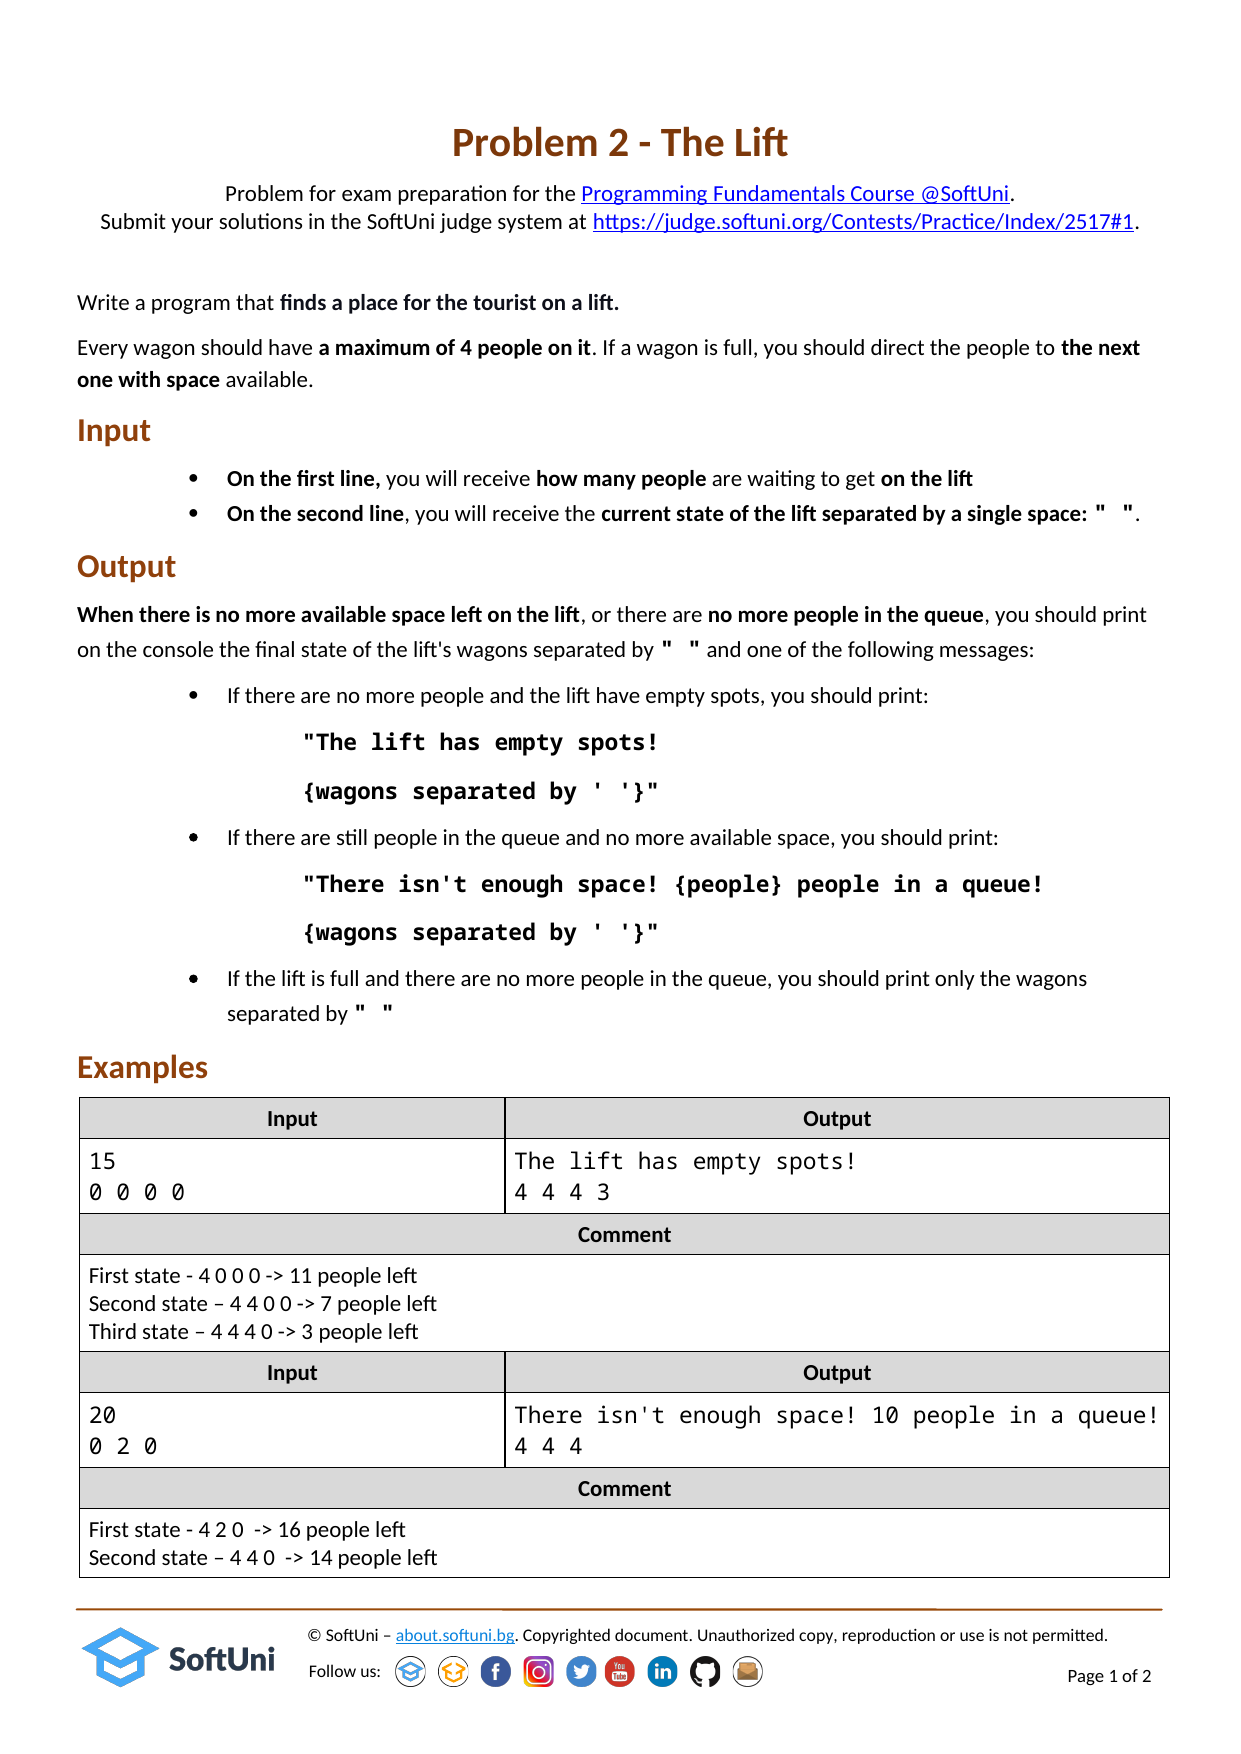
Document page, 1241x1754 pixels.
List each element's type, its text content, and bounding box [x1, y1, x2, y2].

text Submit your solutions in the SoftUni judge system at https://judge.softuni.org/Contests/Practice/Index/2517#1. [77, 207, 1163, 235]
table_cell 20 0 2 0 [80, 1393, 504, 1467]
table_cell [80, 1509, 1169, 1577]
subtitle Output [77, 545, 1163, 586]
text Problem for exam preparation for the Programming Fundamentals Course @SoftUni. [77, 179, 1163, 207]
picture [669, 1678, 678, 1687]
picture [647, 1678, 656, 1687]
text Write a program that finds a place for the tourist on a lift. [77, 288, 1163, 316]
picture [661, 1669, 671, 1678]
picture [480, 1656, 511, 1687]
table_header Output [506, 1098, 1169, 1138]
text "There isn't enough space! {people} people in a queue! [227, 868, 1163, 899]
table_cell Comment [80, 1214, 1169, 1254]
list If there are no more people and the lift have empty spots, you should print: [189, 681, 1163, 709]
table_cell Comment [80, 1468, 1169, 1508]
picture [732, 1656, 763, 1687]
picture [395, 1656, 426, 1687]
picture [438, 1656, 469, 1687]
subtitle Examples [77, 1046, 1163, 1086]
table_cell There isn't enough space! 10 people in a queue! 4 4 4 [506, 1393, 1169, 1467]
table_cell Input [80, 1352, 504, 1392]
picture [669, 1656, 678, 1665]
table_cell The lift has empty spots! 4 4 4 3 [506, 1139, 1169, 1213]
subtitle Problem 2 - The Lift [77, 116, 1163, 167]
picture [604, 1656, 635, 1687]
list On the second line, you will receive the current state of the lift separated by a single space: " ". [189, 497, 1163, 528]
table_header Input [80, 1098, 504, 1138]
table_cell Output [506, 1352, 1169, 1392]
picture [647, 1656, 656, 1665]
table_cell First state - 4 0 0 0 -> 11 people left Second state – 4 4 0 0 -> 7 people left Third state – 4 4 4 0 -> 3 people left [80, 1255, 1169, 1351]
picture [523, 1656, 554, 1687]
text When there is no more available space left on the lift, or there are no more people in the queue, you should print on the console the final state of the lift's wagons separated by " " and one of the following messages: [77, 600, 1163, 664]
picture [75, 1621, 281, 1693]
text Every wagon should have a maximum of 4 people on it. If a wagon is full, you should direct the people to the next one with space available. [77, 333, 1163, 393]
text {wagons separated by ' '}" [227, 916, 1163, 947]
text {wagons separated by ' '}" [227, 774, 1163, 806]
list If the lift is full and there are no more people in the queue, you should print only the wagons separated by " " [189, 964, 1163, 1028]
picture [566, 1656, 597, 1687]
table_cell 15 0 0 0 0 [80, 1139, 504, 1213]
subtitle Input [77, 409, 1163, 450]
list On the first line, you will receive how many people are waiting to get on the lift [189, 464, 1163, 493]
picture [690, 1656, 721, 1687]
text "The lift has empty spots! [227, 726, 1163, 757]
list If there are still people in the queue and no more available space, you should print: [189, 823, 1163, 851]
